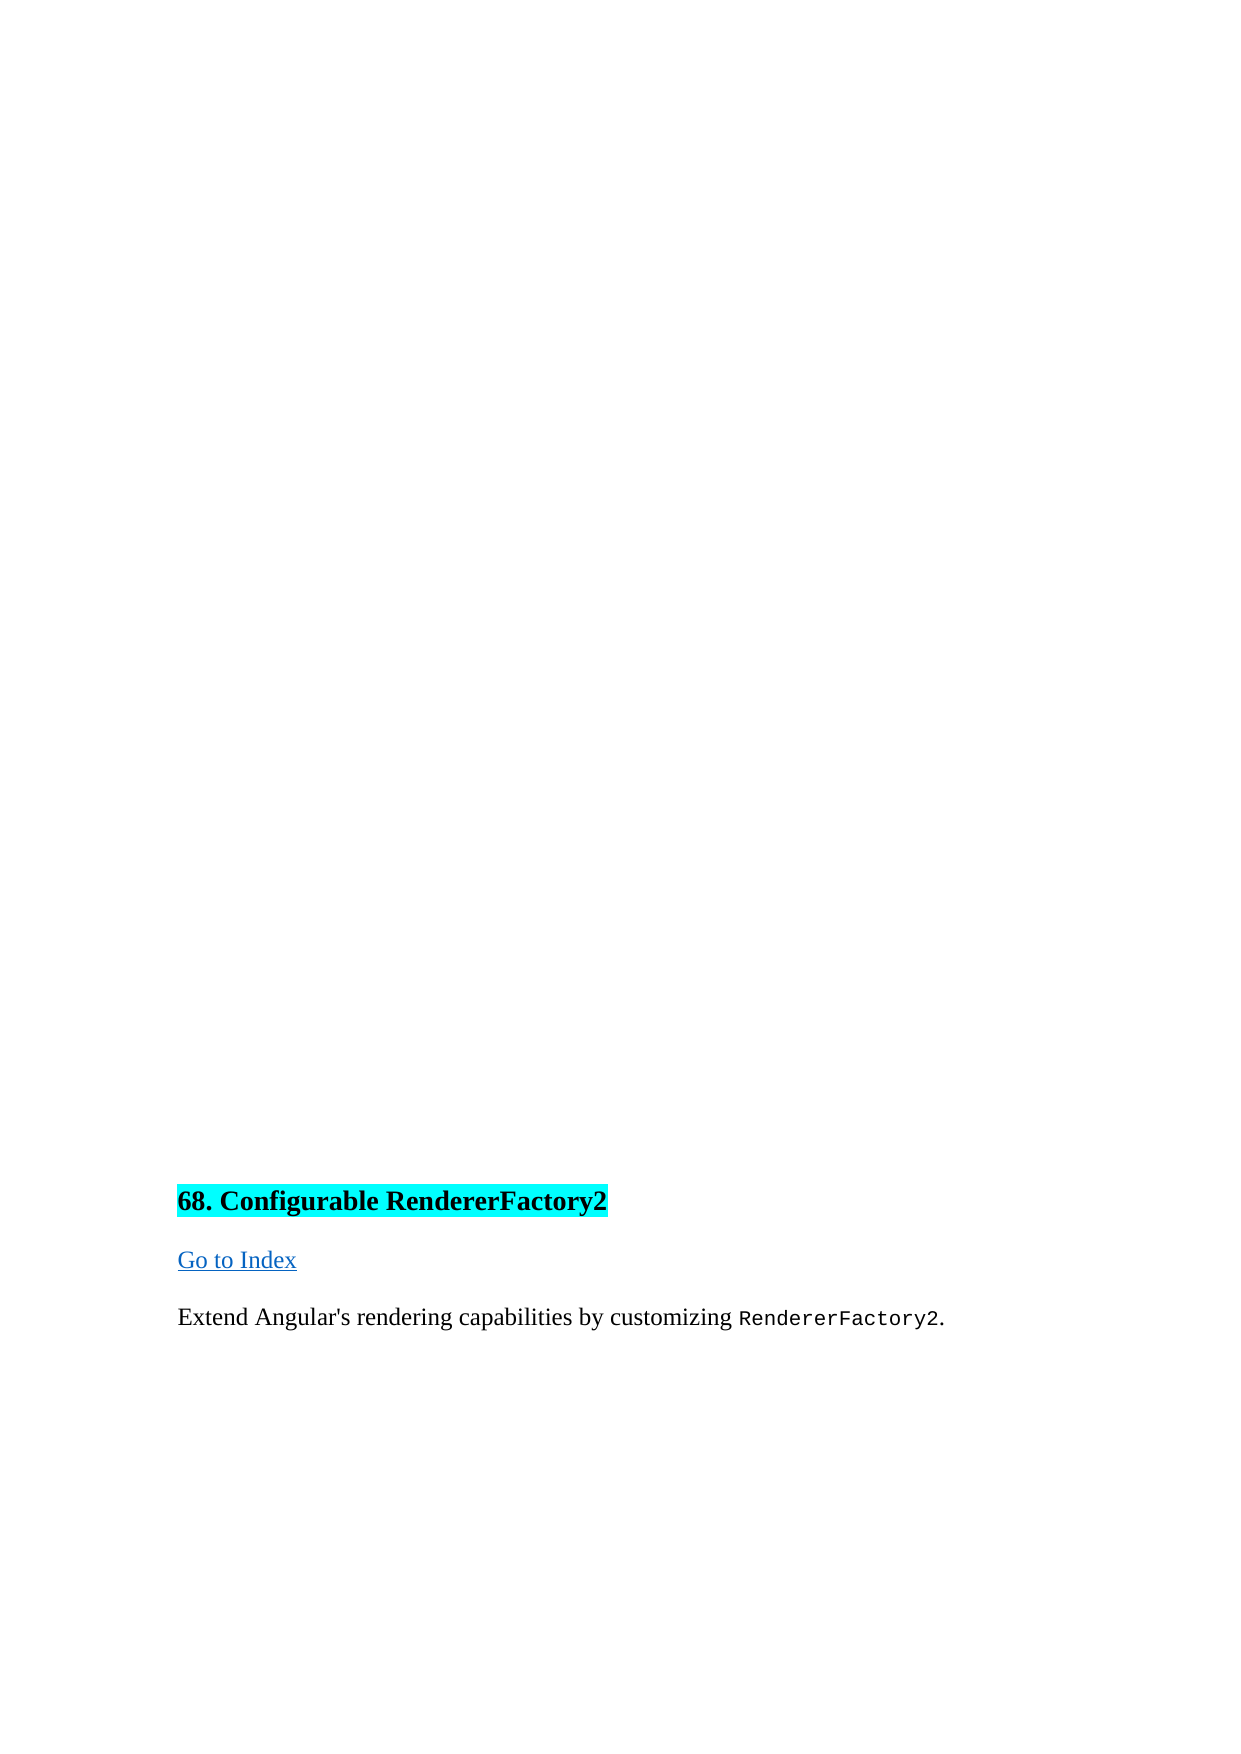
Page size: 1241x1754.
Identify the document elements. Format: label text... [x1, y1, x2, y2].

text 68. Configurable RendererFactory2 [177, 1184, 1063, 1245]
text Extend Angular's rendering capabilities by customizing RendererFactory2. [177, 1302, 1063, 1332]
text Go to Index [177, 1245, 1063, 1273]
